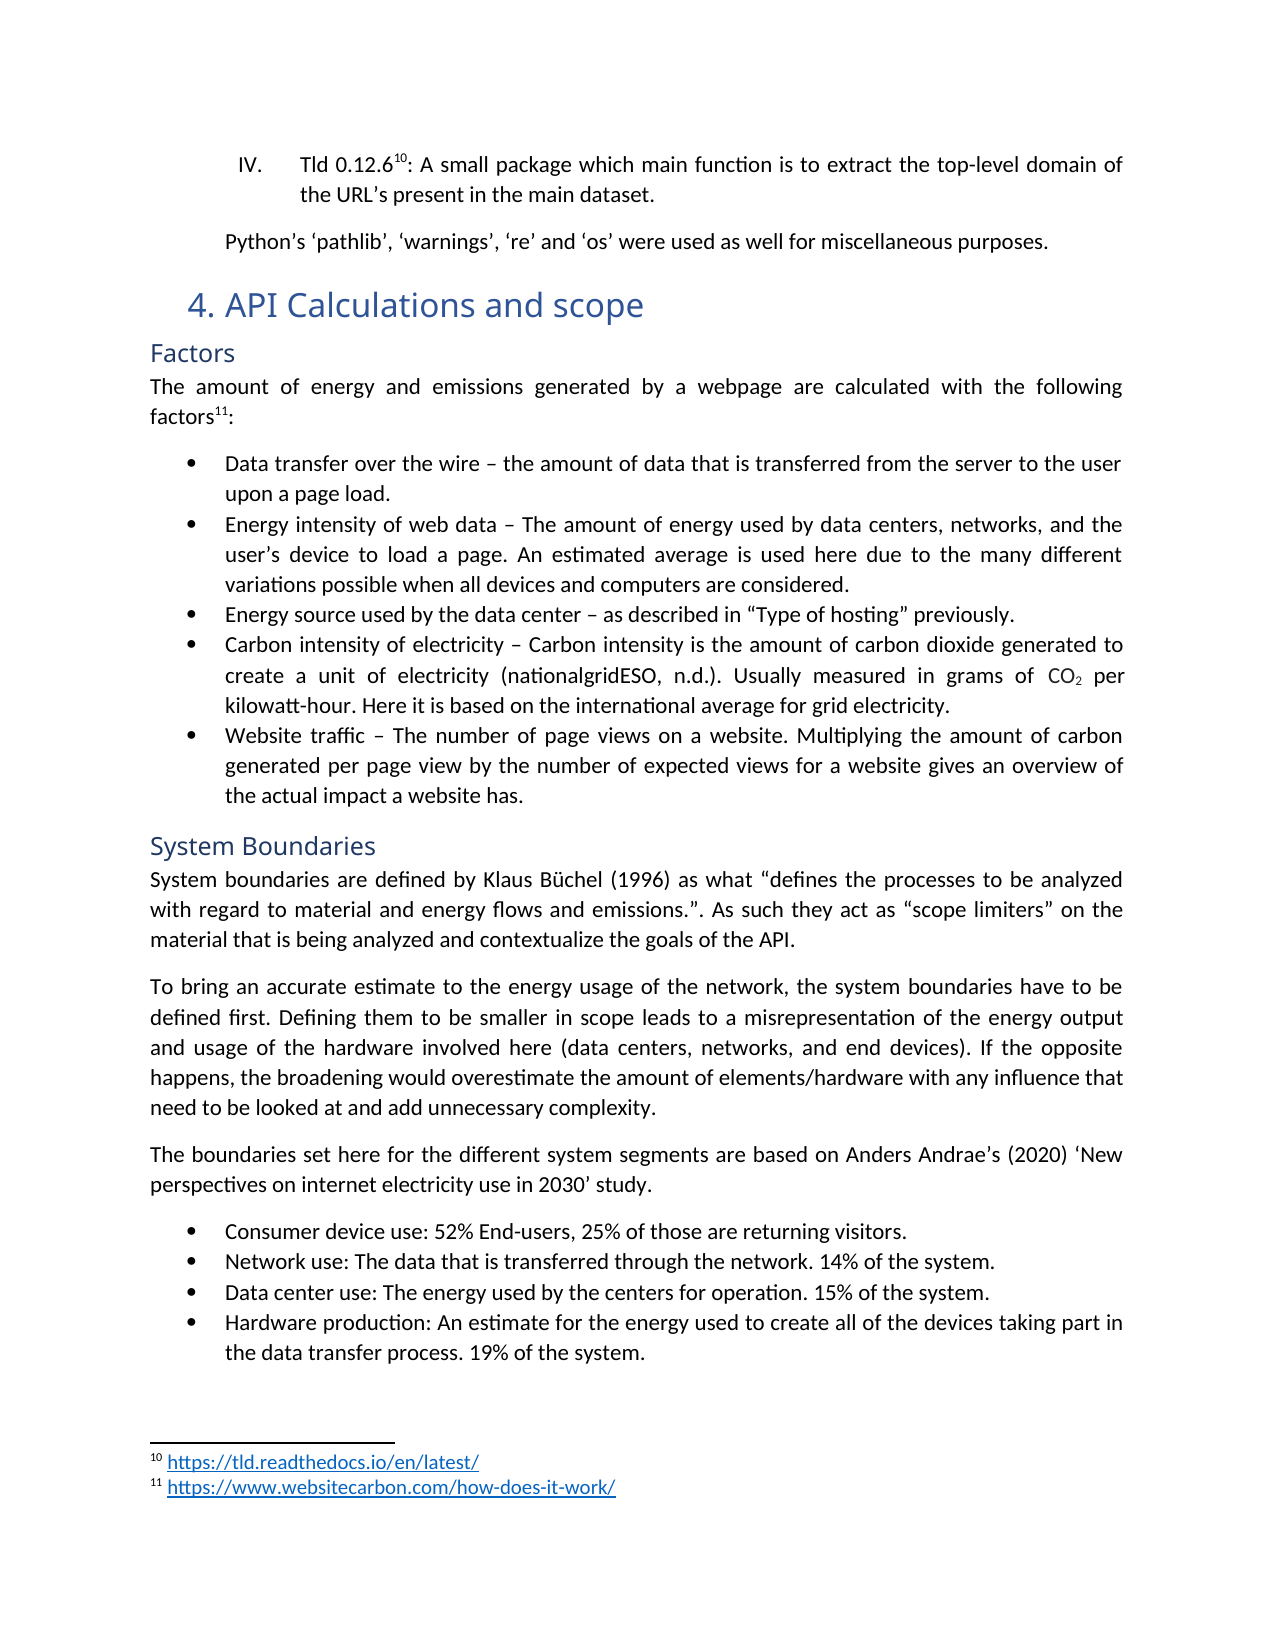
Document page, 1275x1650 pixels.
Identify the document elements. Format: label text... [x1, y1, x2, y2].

subtitle Factors [150, 335, 1125, 369]
list Website traffic – The number of page views on a website. Multiplying the amount of carbon generated per page view by the number of expected views for a website gives an overview of the actual impact a website has. [187, 721, 1125, 809]
text To bring an accurate estimate to the energy usage of the network, the system boundaries have to be defined first. Defining them to be smaller in scope leads to a misrepresentation of the energy output and usage of the hardware involved here (data centers, networks, and end devices). If the opposite happens, the broadening would overestimate the amount of elements/hardware with any influence that need to be looked at and add unnecessary complexity. [150, 972, 1125, 1121]
list Consumer device use: 52% End-users, 25% of those are returning visitors. [187, 1217, 1125, 1245]
subtitle API Calculations and scope [187, 282, 1125, 328]
text The amount of energy and emissions generated by a webpage are calculated with the following factors: [150, 372, 1125, 430]
list Hardware production: An estimate for the energy used to create all of the devices taking part in the data transfer process. 19% of the system. [187, 1308, 1125, 1366]
text The boundaries set here for the different system segments are based on Anders Andrae’s (2020) ‘New perspectives on internet electricity use in 2030’ study. [150, 1140, 1125, 1198]
text Python’s ‘pathlib’, ‘warnings’, ‘re’ and ‘os’ were used as well for miscellaneous purposes. [150, 227, 1125, 255]
subtitle System Boundaries [150, 828, 1125, 862]
list Energy source used by the data center – as described in “Type of hosting” previously. [187, 600, 1125, 628]
list Carbon intensity of electricity – Carbon intensity is the amount of carbon dioxide generated to create a unit of electricity (nationalgridESO, n.d.). Usually measured in grams of CO2 per kilowatt-hour. Here it is based on the international average for grid electricity. [187, 631, 1125, 719]
list Network use: The data that is transferred through the network. 14% of the system. [187, 1247, 1125, 1276]
list Data transfer over the wire – the amount of data that is transferred from the server to the user upon a page load. [187, 449, 1125, 507]
list Energy intensity of web data – The amount of energy used by data centers, networks, and the user’s device to load a page. An estimated average is used here due to the many different variations possible when all devices and computers are considered. [187, 510, 1125, 598]
list Tld 0.12.6: A small package which main function is to extract the top-level domain of the URL’s present in the main dataset. [262, 150, 1125, 208]
list Data center use: The energy used by the centers for operation. 15% of the system. [187, 1278, 1125, 1306]
text System boundaries are defined by Klaus Büchel (1996) as what “defines the processes to be analyzed with regard to material and energy flows and emissions.”. As such they act as “scope limiters” on the material that is being analyzed and contextualize the goals of the API. [150, 865, 1125, 954]
